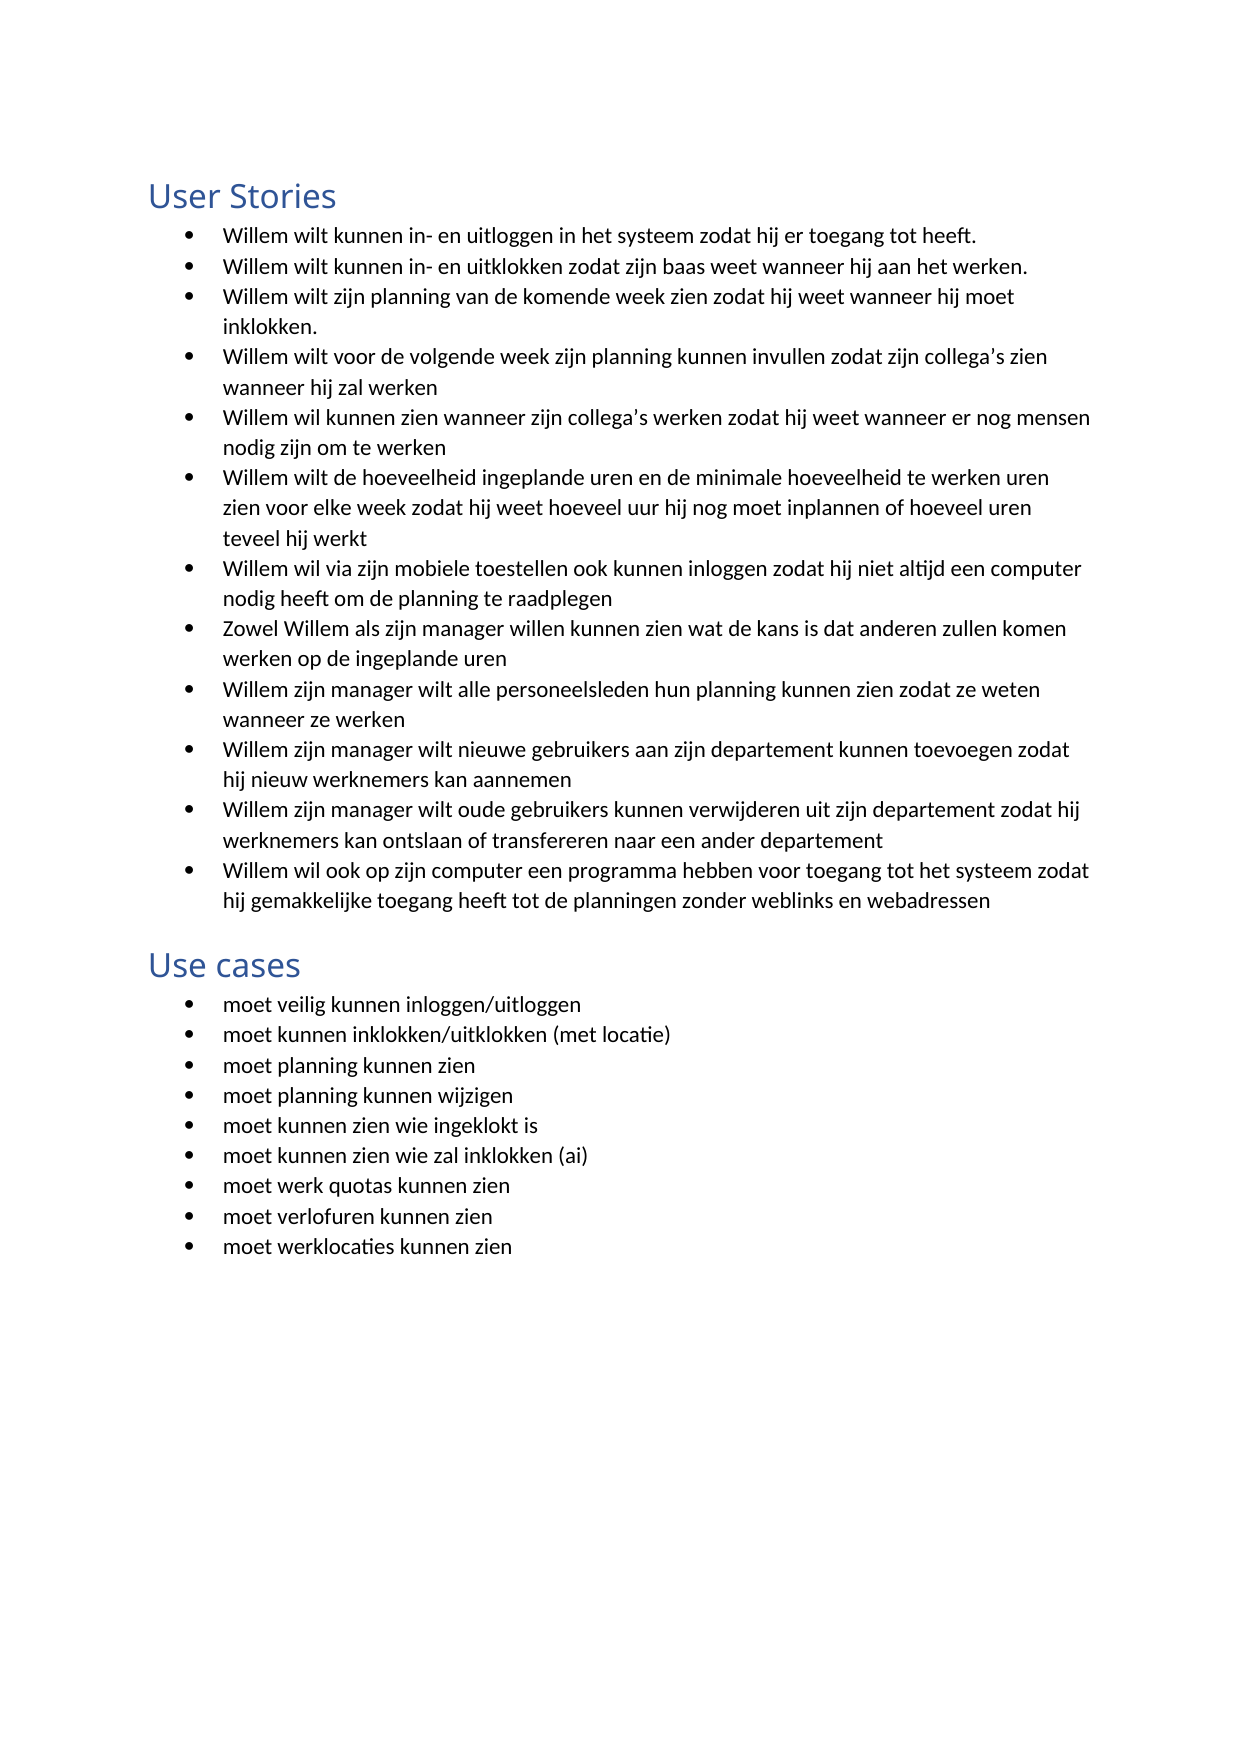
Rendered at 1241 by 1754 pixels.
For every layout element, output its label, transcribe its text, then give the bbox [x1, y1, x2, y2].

list moet werklocaties kunnen zien [185, 1232, 1093, 1260]
list moet verlofuren kunnen zien [185, 1202, 1093, 1230]
list moet kunnen zien wie zal inklokken (ai) [185, 1141, 1093, 1169]
list moet werk quotas kunnen zien [185, 1172, 1093, 1199]
list Willem wilt kunnen in- en uitloggen in het systeem zodat hij er toegang tot heeft. [185, 222, 1093, 249]
list moet planning kunnen wijzigen [185, 1081, 1093, 1109]
list Willem wilt kunnen in- en uitklokken zodat zijn baas weet wanneer hij aan het werken. [185, 252, 1093, 280]
list moet planning kunnen zien [185, 1051, 1093, 1079]
list moet kunnen zien wie ingeklokt is [185, 1111, 1093, 1139]
subtitle User Stories [148, 173, 1093, 218]
list Willem zijn manager wilt oude gebruikers kunnen verwijderen uit zijn departement zodat hij werknemers kan ontslaan of transfereren naar een ander departement [185, 796, 1093, 854]
list Willem zijn manager wilt alle personeelsleden hun planning kunnen zien zodat ze weten wanneer ze werken [185, 675, 1093, 733]
list Willem wil ook op zijn computer een programma hebben voor toegang tot het systeem zodat hij gemakkelijke toegang heeft tot de planningen zonder weblinks en webadressen [185, 856, 1093, 914]
list Zowel Willem als zijn manager willen kunnen zien wat de kans is dat anderen zullen komen werken op de ingeplande uren [185, 614, 1093, 672]
list Willem wilt de hoeveelheid ingeplande uren en de minimale hoeveelheid te werken uren zien voor elke week zodat hij weet hoeveel uur hij nog moet inplannen of hoeveel uren teveel hij werkt [185, 463, 1093, 552]
list moet kunnen inklokken/uitklokken (met locatie) [185, 1021, 1093, 1048]
list Willem wilt zijn planning van de komende week zien zodat hij weet wanneer hij moet inklokken. [185, 282, 1093, 340]
list Willem zijn manager wilt nieuwe gebruikers aan zijn departement kunnen toevoegen zodat hij nieuw werknemers kan aannemen [185, 735, 1093, 793]
subtitle Use cases [148, 941, 1093, 987]
list Willem wil via zijn mobiele toestellen ook kunnen inloggen zodat hij niet altijd een computer nodig heeft om de planning te raadplegen [185, 554, 1093, 612]
list moet veilig kunnen inloggen/uitloggen [185, 990, 1093, 1018]
list Willem wilt voor de volgende week zijn planning kunnen invullen zodat zijn collega’s zien wanneer hij zal werken [185, 342, 1093, 401]
list Willem wil kunnen zien wanneer zijn collega’s werken zodat hij weet wanneer er nog mensen nodig zijn om te werken [185, 403, 1093, 461]
